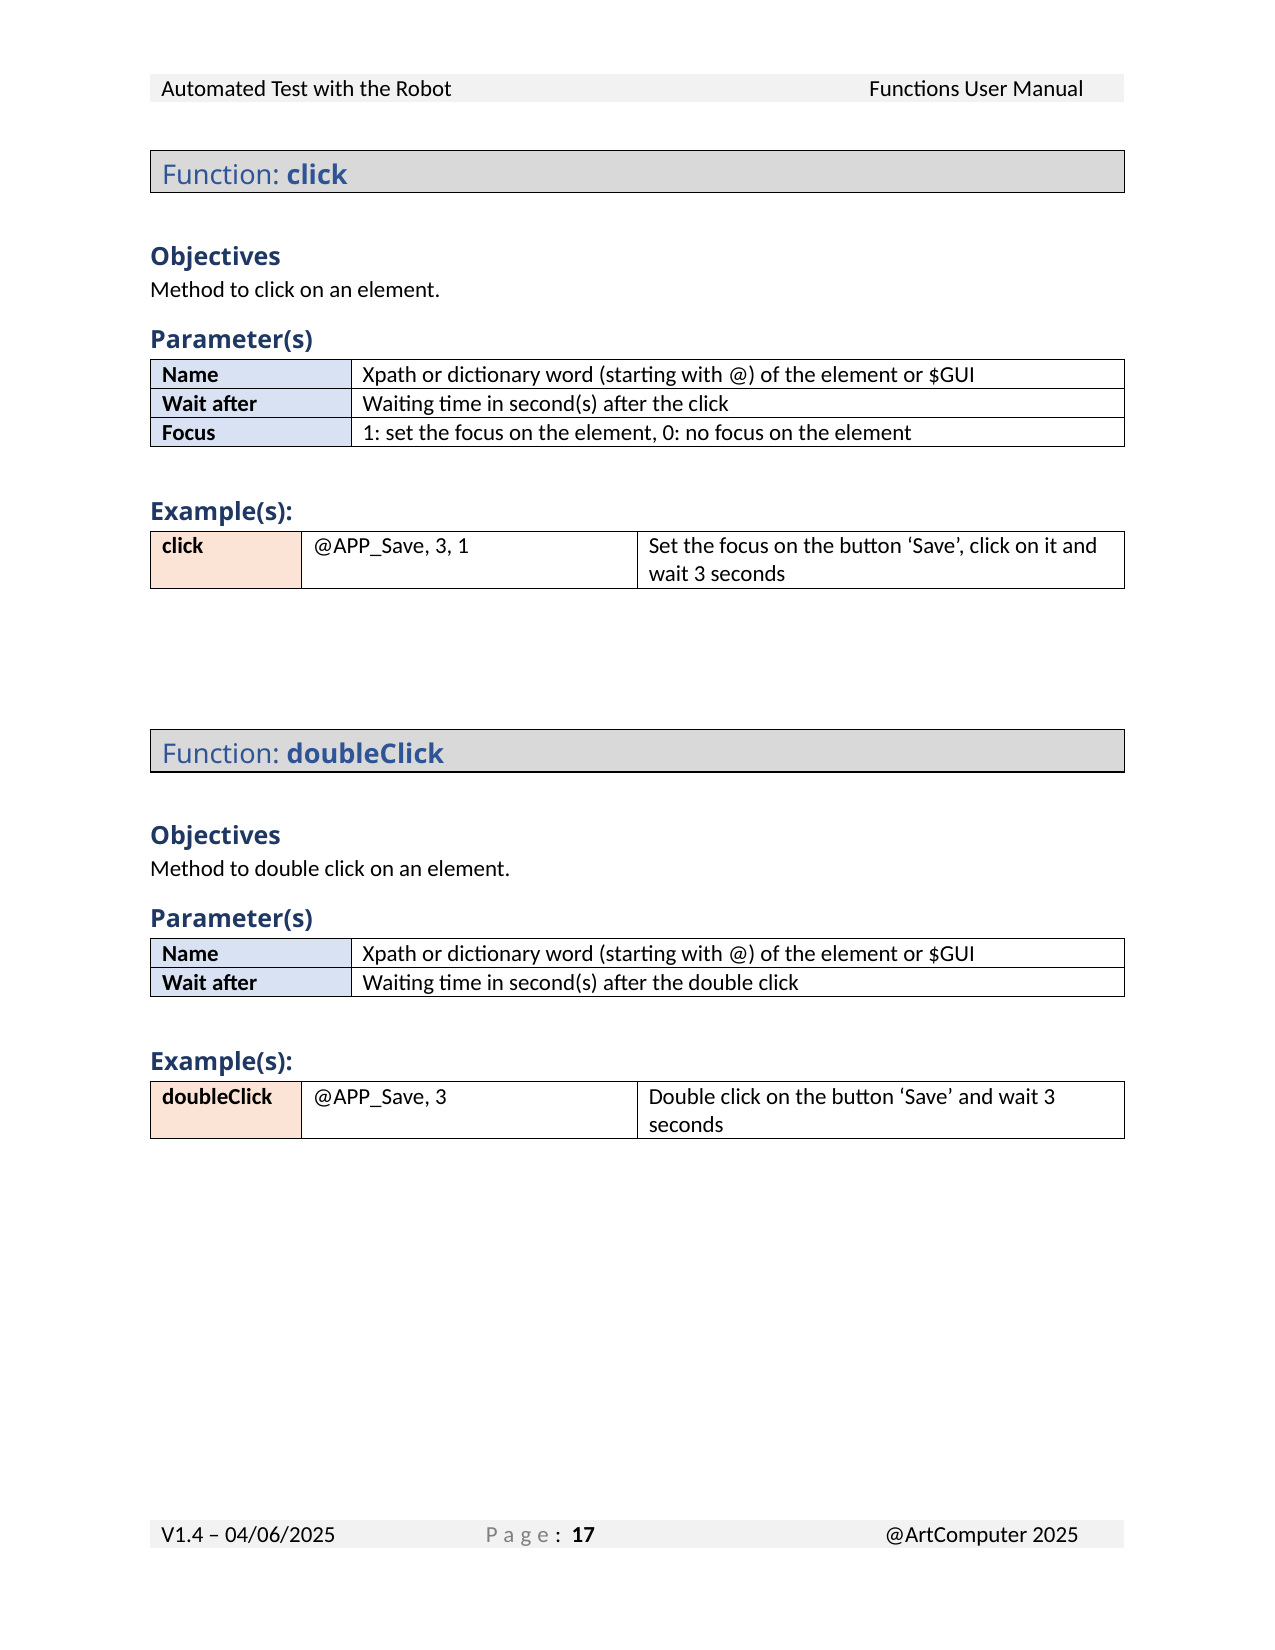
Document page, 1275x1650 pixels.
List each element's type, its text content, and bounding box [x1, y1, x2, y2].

subtitle Example(s): [150, 494, 1125, 528]
subtitle Parameter(s) [150, 322, 1125, 356]
table_cell Focus [151, 418, 351, 446]
text Method to double click on an element. [150, 854, 1125, 882]
table_cell Waiting time in second(s) after the double click [352, 968, 1124, 996]
table_header Function: click [151, 151, 1124, 192]
subtitle Objectives [150, 817, 1125, 852]
table_header Name [151, 939, 351, 967]
subtitle Example(s): [150, 1044, 1125, 1078]
table_header Function: doubleClick [151, 730, 1124, 771]
table_header @APP_Save, 3 [302, 1082, 637, 1138]
table_header Xpath or dictionary word (starting with @) of the element or $GUI [352, 360, 1124, 388]
subtitle Objectives [150, 238, 1125, 272]
table_cell Wait after [151, 389, 351, 417]
table_header Set the focus on the button ‘Save’, click on it and wait 3 seconds [638, 532, 1124, 588]
table_cell 1: set the focus on the element, 0: no focus on the element [352, 418, 1124, 446]
text Method to click on an element. [150, 275, 1125, 303]
table_header @APP_Save, 3, 1 [302, 532, 637, 588]
table_header Xpath or dictionary word (starting with @) of the element or $GUI [352, 939, 1124, 967]
table_header click [151, 532, 301, 588]
table_header doubleClick [151, 1082, 301, 1138]
table_header Name [151, 360, 351, 388]
table_cell Waiting time in second(s) after the click [352, 389, 1124, 417]
table_header Double click on the button ‘Save’ and wait 3 seconds [638, 1082, 1124, 1138]
table_cell Wait after [151, 968, 351, 996]
subtitle Parameter(s) [150, 901, 1125, 935]
